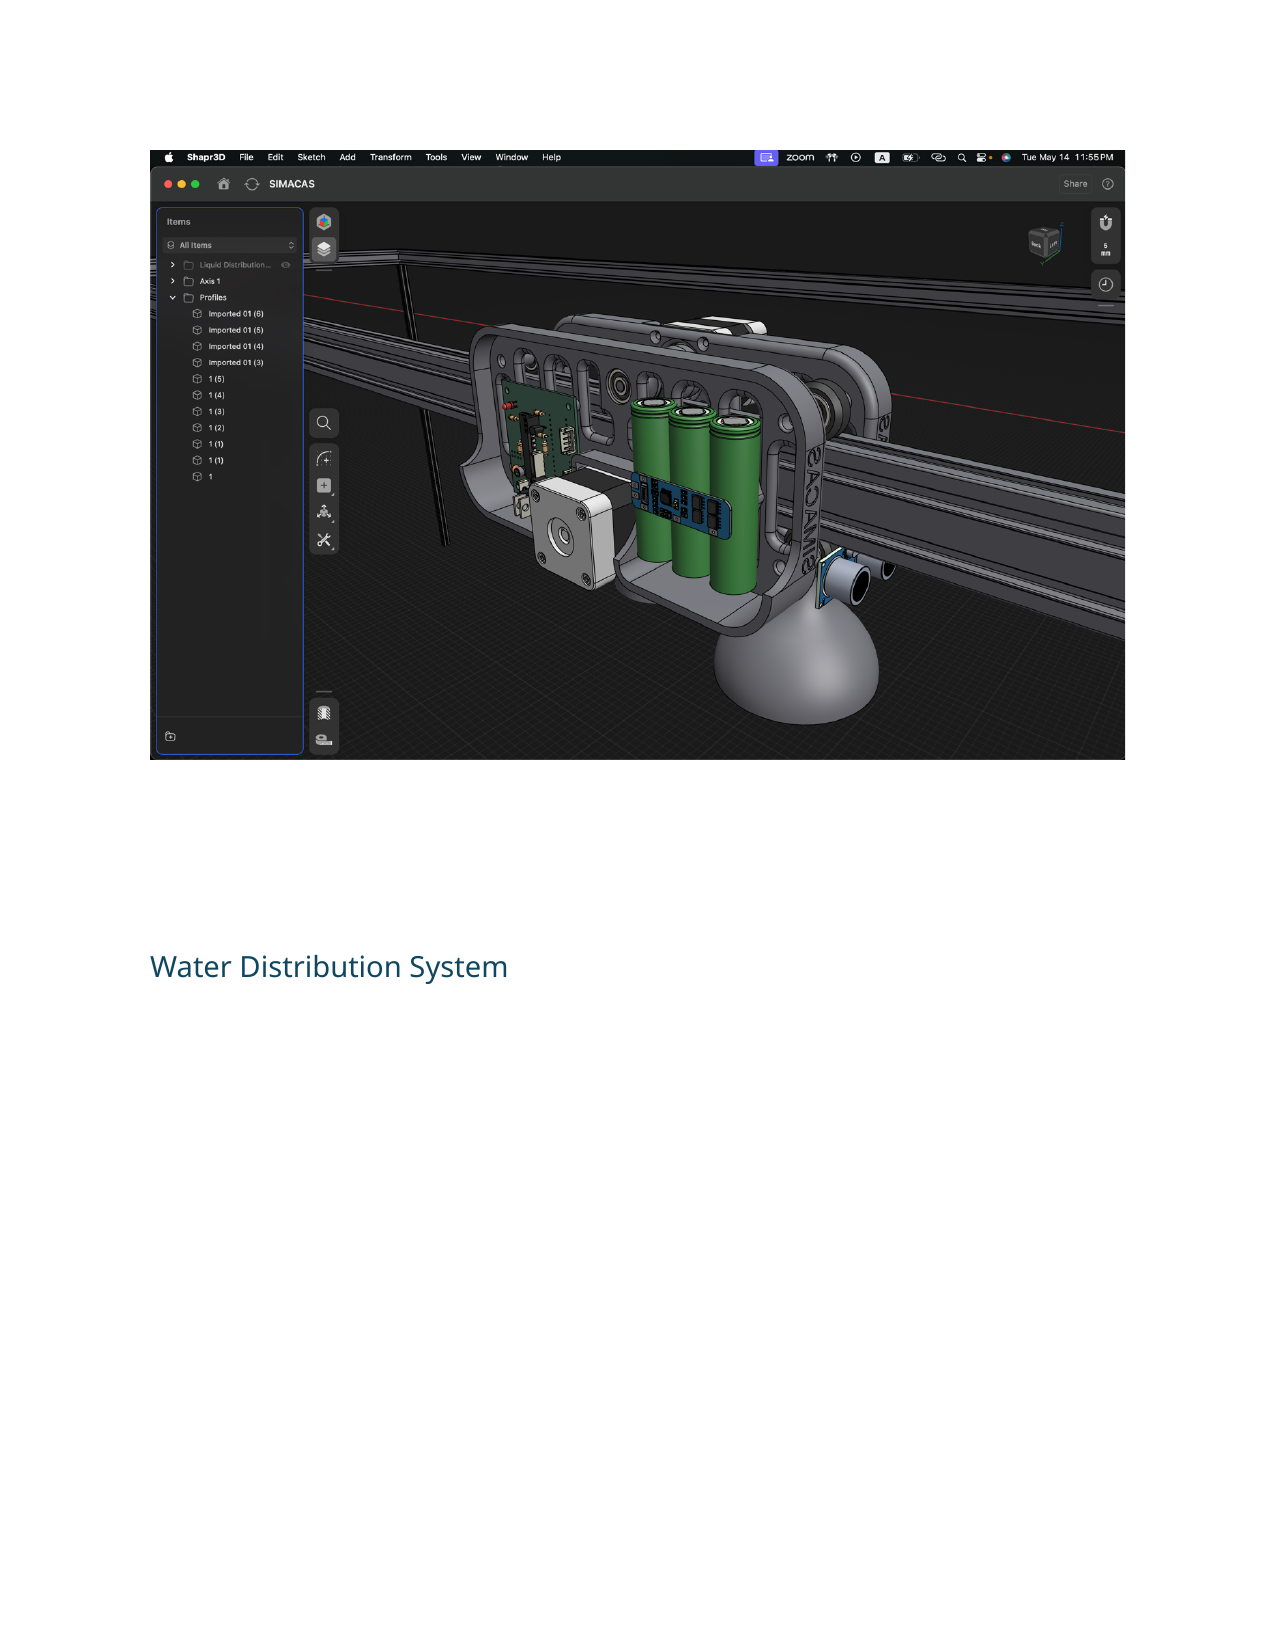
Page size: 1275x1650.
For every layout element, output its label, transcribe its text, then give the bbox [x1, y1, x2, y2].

picture [150, 150, 1125, 760]
subtitle Water Distribution System [150, 946, 1125, 986]
